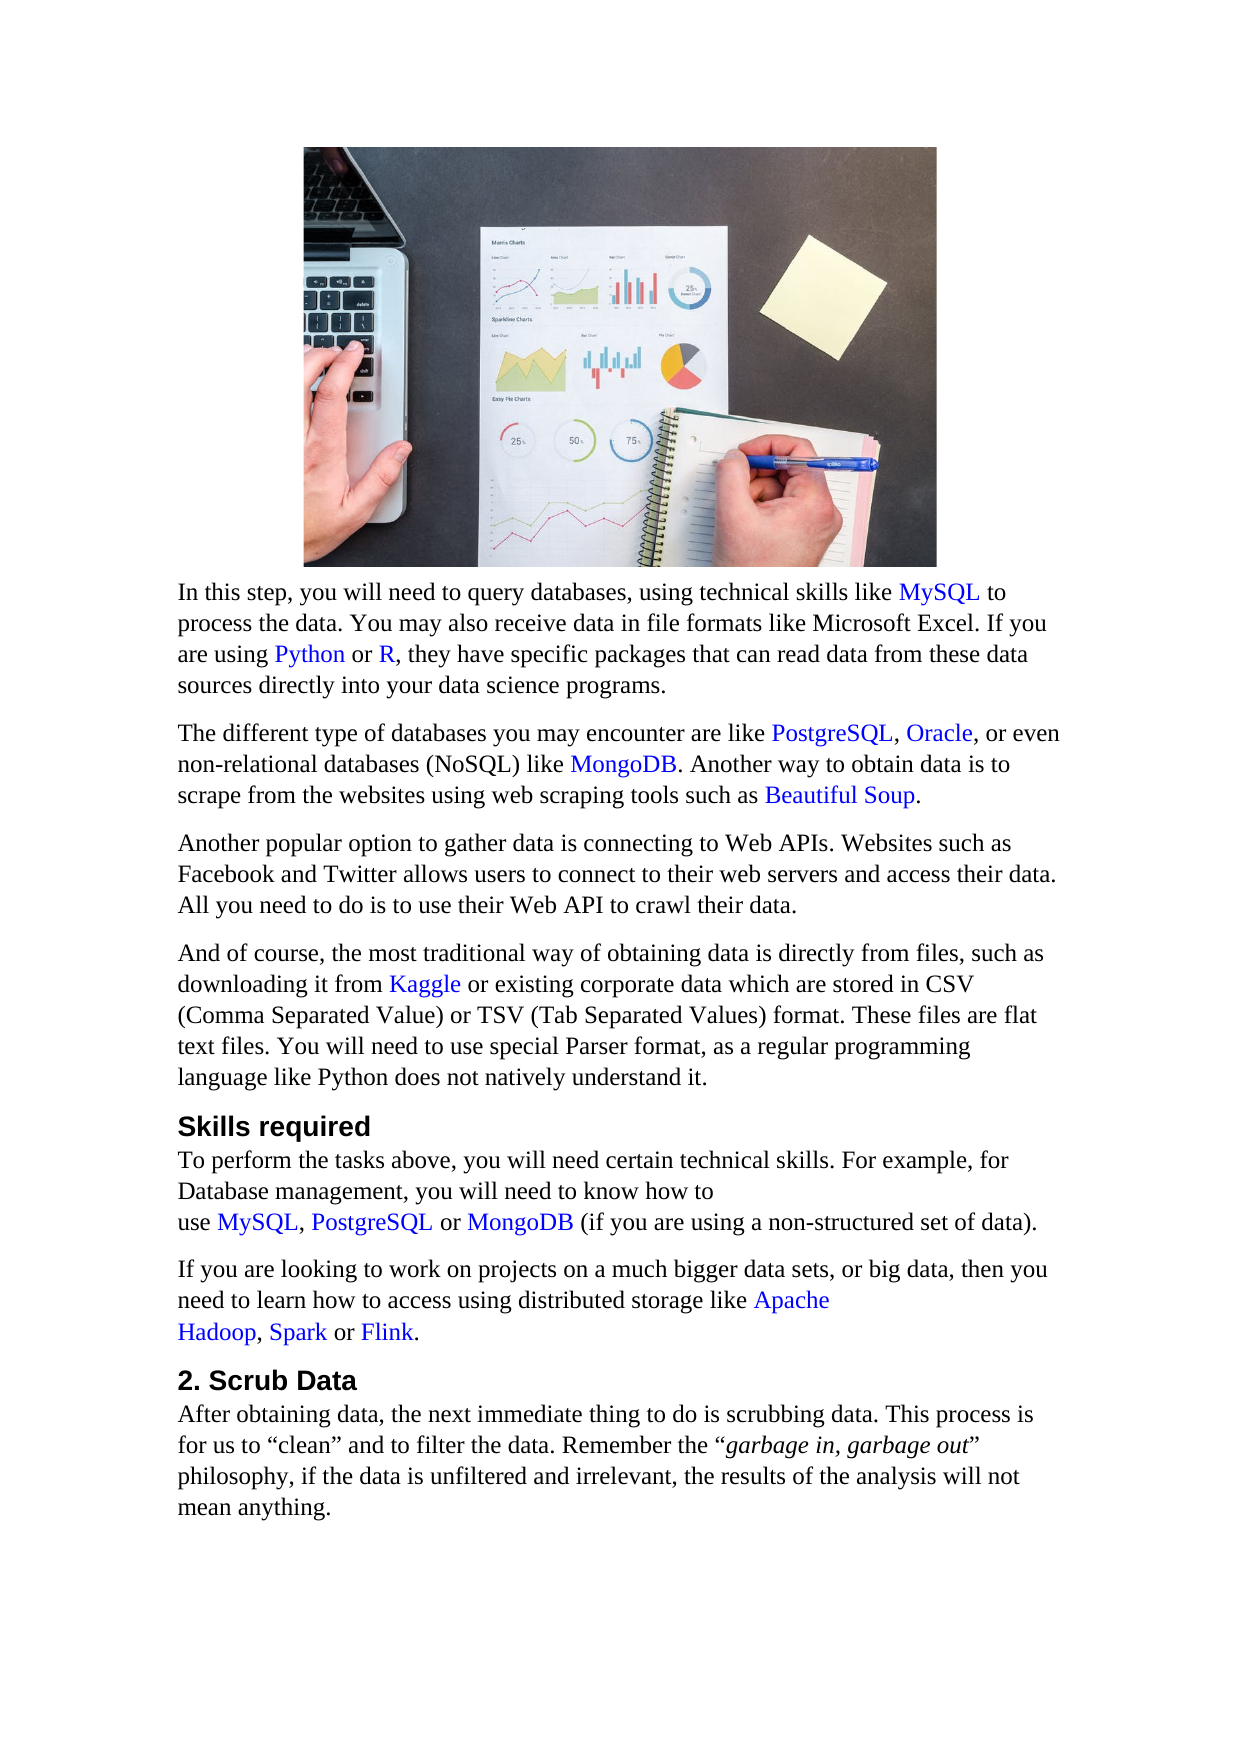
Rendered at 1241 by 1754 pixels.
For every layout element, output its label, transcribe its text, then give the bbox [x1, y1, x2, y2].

text After obtaining data, the next immediate thing to do is scrubbing data. This process is for us to “clean” and to filter the data. Remember the “garbage in, garbage out” philosophy, if the data is unfiltered and irrelevant, the results of the analysis will not mean anything. [177, 1399, 1063, 1521]
text And of course, the most traditional way of obtaining data is directly from files, such as downloading it from Kaggle or existing corporate data which are stored in CSV (Comma Separated Value) or TSV (Tab Separated Values) format. These files are flat text files. You will need to use special Parser format, as a regular programming language like Python does not natively understand it. [177, 938, 1063, 1091]
text If you are looking to work on projects on a much bigger data sets, or big data, then you need to learn how to access using distributed storage like Apache Hadoop, Spark or Flink. [177, 1254, 1063, 1345]
subtitle Skills required [177, 1110, 1063, 1142]
text In this step, you will need to query databases, using technical skills like MySQL to process the data. You may also receive data in file formats like Microsoft Excel. If you are using Python or R, they have specific packages that can read data from these data sources directly into your data science programs. [177, 577, 1063, 699]
text Another popular option to gather data is connecting to Web APIs. Websites such as Facebook and Twitter allows users to connect to their web servers and access their data. All you need to do is to use their Web API to crawl their data. [177, 828, 1063, 919]
picture [303, 147, 937, 567]
text The different type of databases you may encounter are like PostgreSQL, Oracle, or even non-relational databases (NoSQL) like MongoDB. Another way to obtain data is to scrape from the websites using web scraping tools such as Beautiful Soup. [177, 718, 1063, 809]
text To perform the tasks above, you will need certain technical skills. For example, for Database management, you will need to know how to use MySQL, PostgreSQL or MongoDB (if you are using a non-structured set of data). [177, 1145, 1063, 1236]
subtitle 2. Scrub Data [177, 1364, 1063, 1397]
